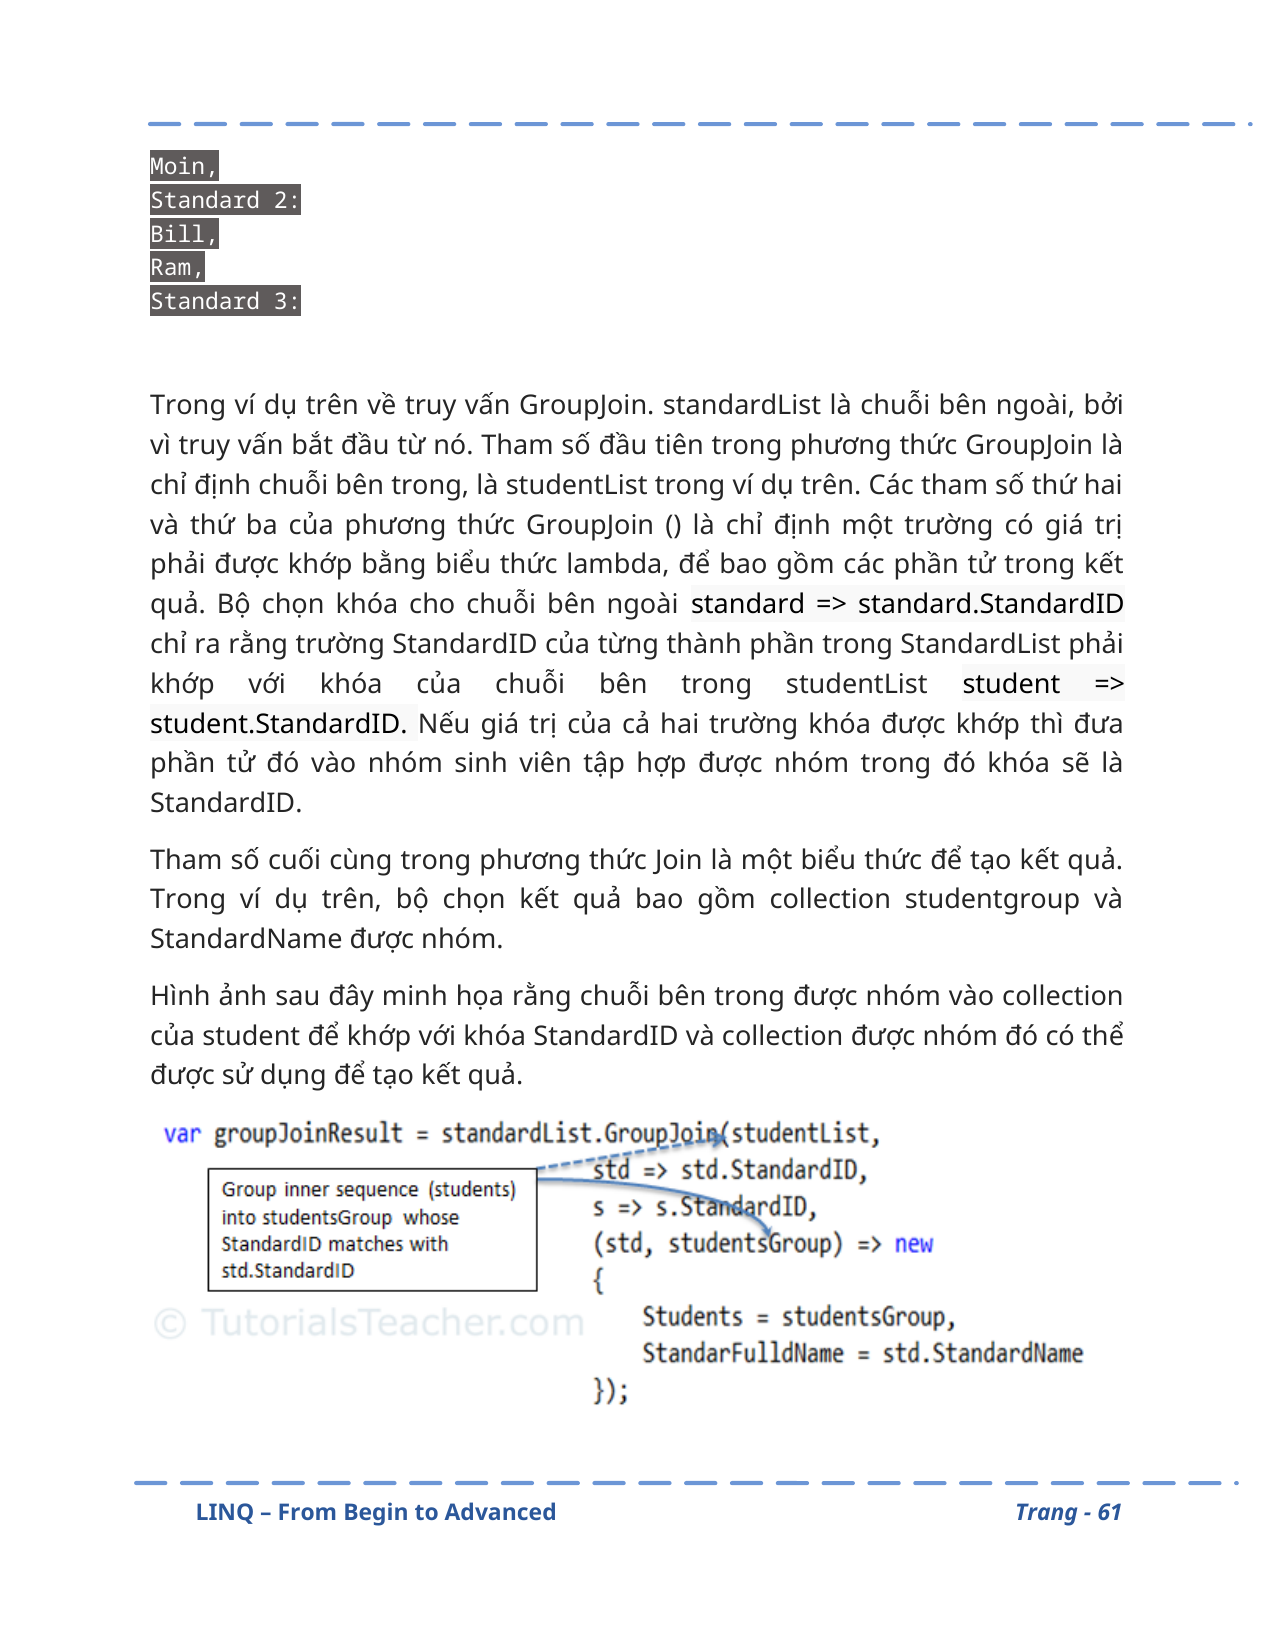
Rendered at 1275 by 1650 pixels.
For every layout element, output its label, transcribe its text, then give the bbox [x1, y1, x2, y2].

picture [150, 1112, 1087, 1414]
text Tham số cuối cùng trong phương thức Join là một biểu thức để tạo kết quả. Trong ví dụ trên, bộ chọn kết quả bao gồm collection studentgroup và StandardName được nhóm. [150, 840, 1125, 957]
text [150, 150, 1125, 316]
text Trong ví dụ trên về truy vấn GroupJoin. standardList là chuỗi bên ngoài, bởi vì truy vấn bắt đầu từ nó. Tham số đầu tiên trong phương thức GroupJoin là chỉ định chuỗi bên trong, là studentList trong ví dụ trên. Các tham số thứ hai và thứ ba của phương thức GroupJoin () là chỉ định một trường có giá trị phải được khớp bằng biểu thức lambda, để bao gồm các phần tử trong kết quả. Bộ chọn khóa cho chuỗi bên ngoài standard => standard.StandardID chỉ ra rằng trường StandardID của từng thành phần trong StandardList phải khớp với khóa của chuỗi bên trong studentList student => student.StandardID. Nếu giá trị của cả hai trường khóa được khớp thì đưa phần tử đó vào nhóm sinh viên tập hợp được nhóm trong đó khóa sẽ là StandardID. [150, 386, 1125, 821]
text Hình ảnh sau đây minh họa rằng chuỗi bên trong được nhóm vào collection của student để khớp với khóa StandardID và collection được nhóm đó có thể được sử dụng để tạo kết quả. [150, 976, 1125, 1093]
